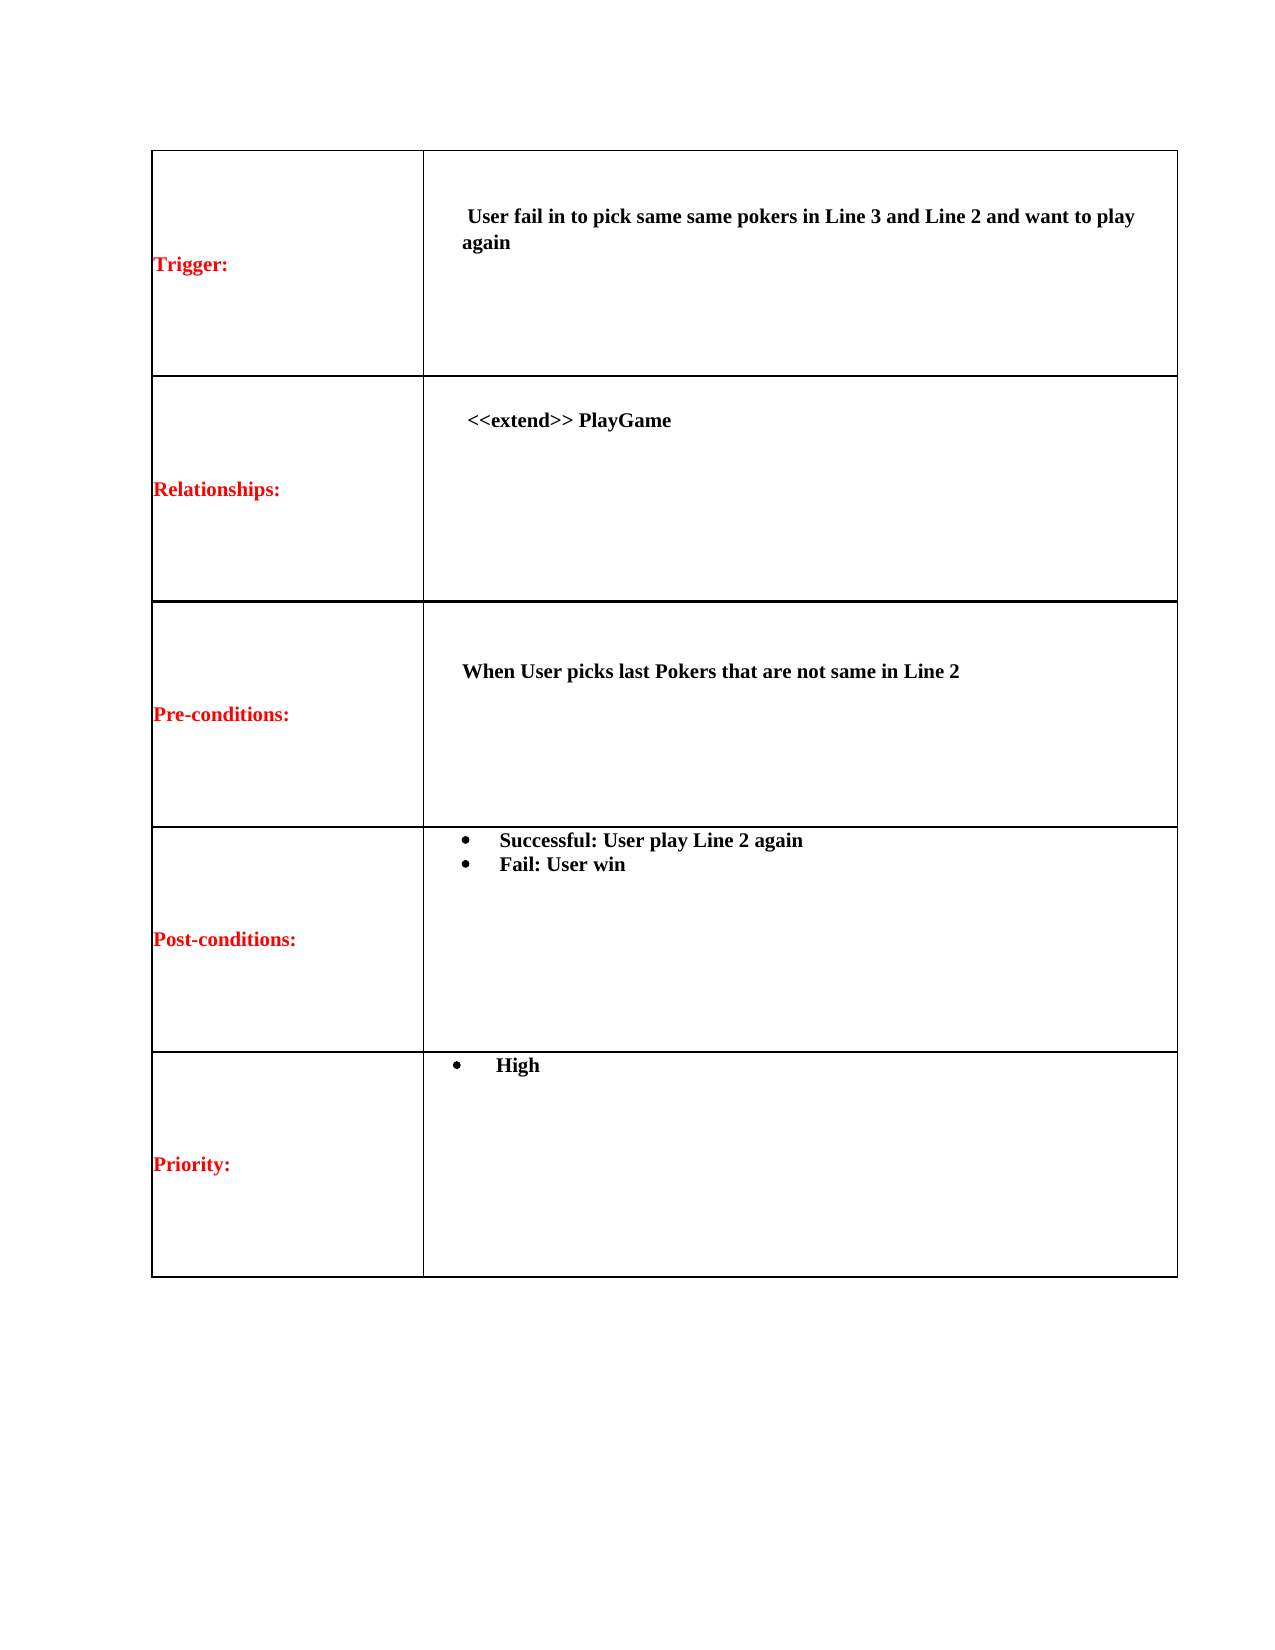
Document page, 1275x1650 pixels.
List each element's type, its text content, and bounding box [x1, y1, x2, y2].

table_cell Priority: [153, 1053, 423, 1276]
table_cell Relationships: [153, 377, 423, 600]
table_cell Post-conditions: [153, 828, 423, 1051]
table_cell Pre-conditions: [153, 603, 423, 826]
table_cell <<extend>> PlayGame [424, 377, 1177, 600]
table_cell Trigger: [153, 151, 423, 375]
table_cell When User picks last Pokers that are not same in Line 2 [424, 603, 1177, 826]
table_cell User fail in to pick same same pokers in Line 3 and Line 2 and want to play again [424, 151, 1177, 375]
table_cell Successful: User play Line 2 again Fail: User win [424, 828, 1177, 1051]
table_cell High [424, 1053, 1177, 1276]
